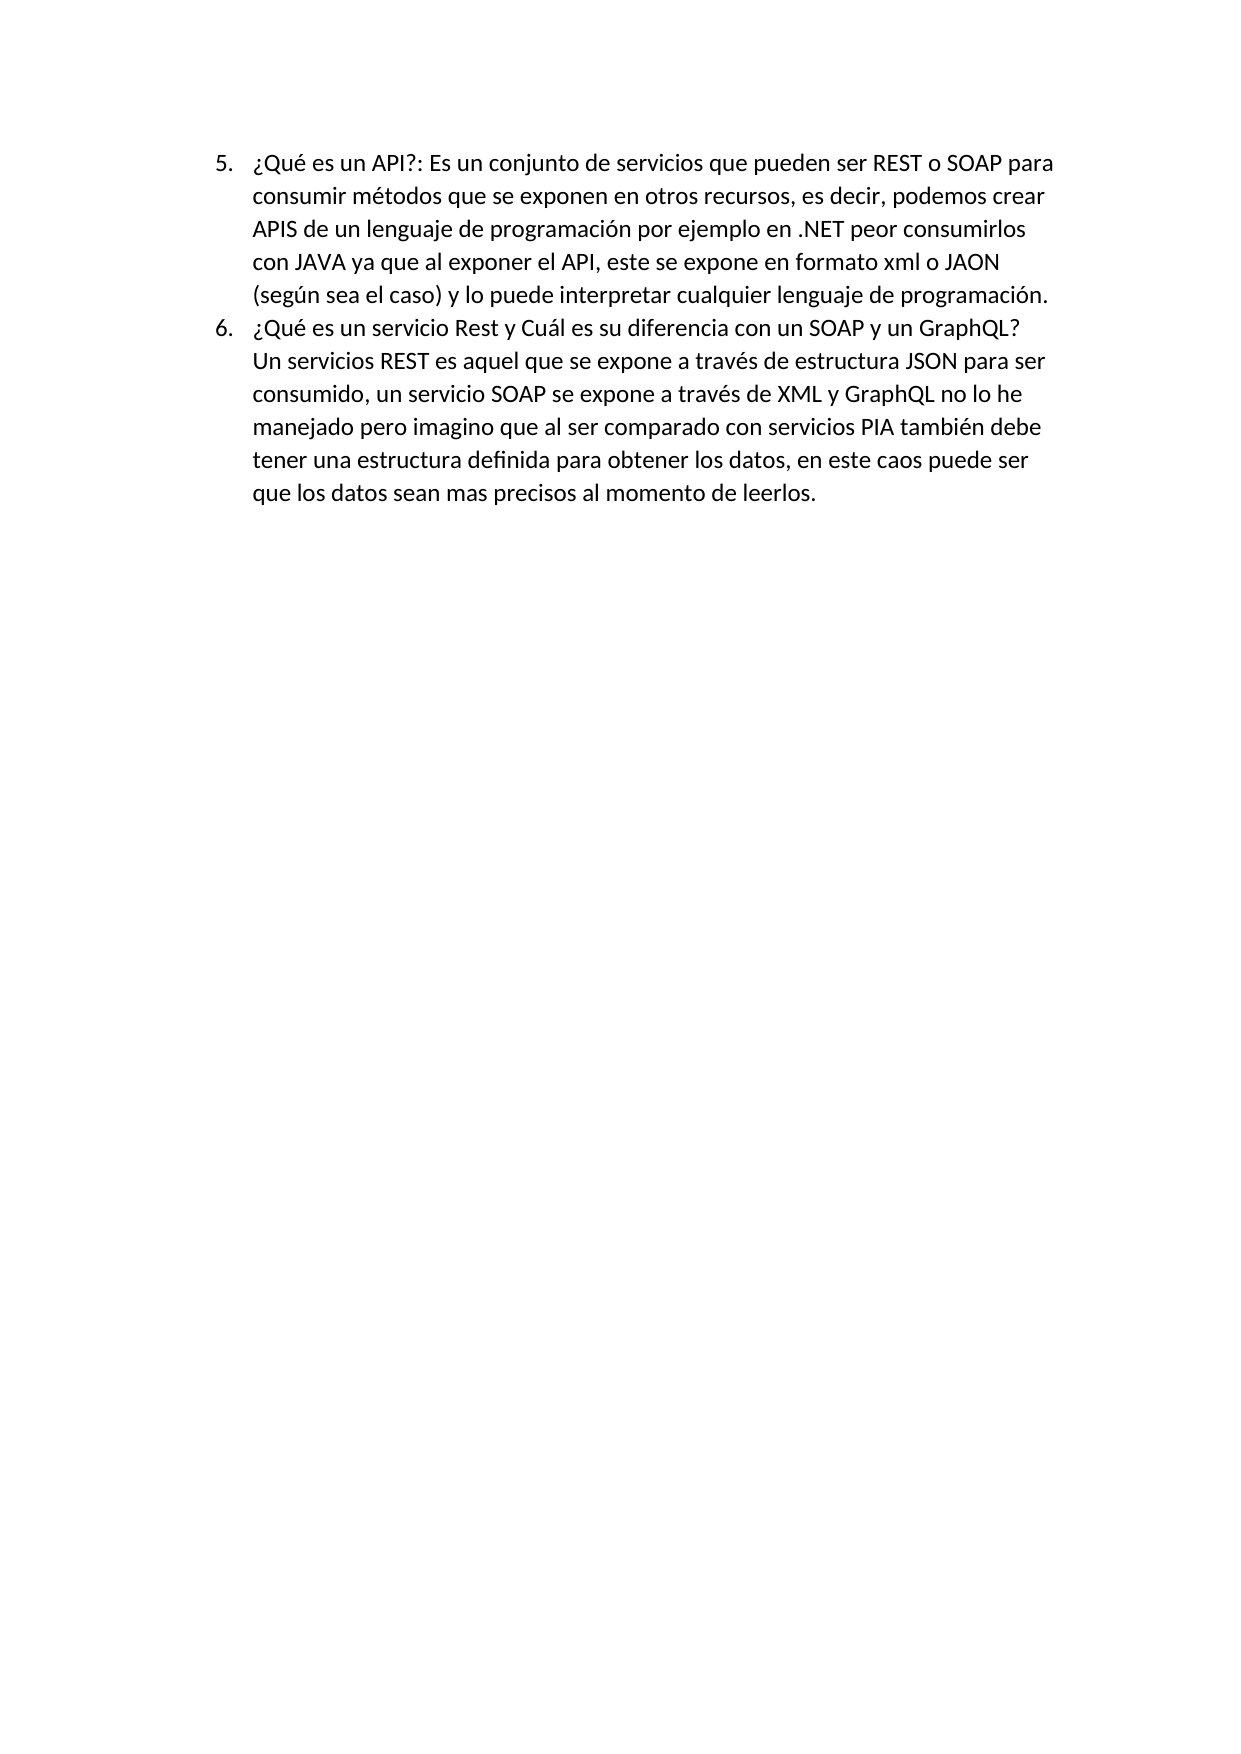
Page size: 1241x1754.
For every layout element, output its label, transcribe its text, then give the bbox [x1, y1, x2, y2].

list ¿Qué es un API?: Es un conjunto de servicios que pueden ser REST o SOAP para consumir métodos que se exponen en otros recursos, es decir, podemos crear APIS de un lenguaje de programación por ejemplo en .NET peor consumirlos con JAVA ya que al exponer el API, este se expone en formato xml o JAON (según sea el caso) y lo puede interpretar cualquier lenguaje de programación. [215, 148, 1063, 310]
list Un servicios REST es aquel que se expone a través de estructura JSON para ser consumido, un servicio SOAP se expone a través de XML y GraphQL no lo he manejado pero imagino que al ser comparado con servicios PIA también debe tener una estructura definida para obtener los datos, en este caos puede ser que los datos sean mas precisos al momento de leerlos. [252, 345, 1063, 507]
list ¿Qué es un servicio Rest y Cuál es su diferencia con un SOAP y un GraphQL? [215, 312, 1063, 343]
